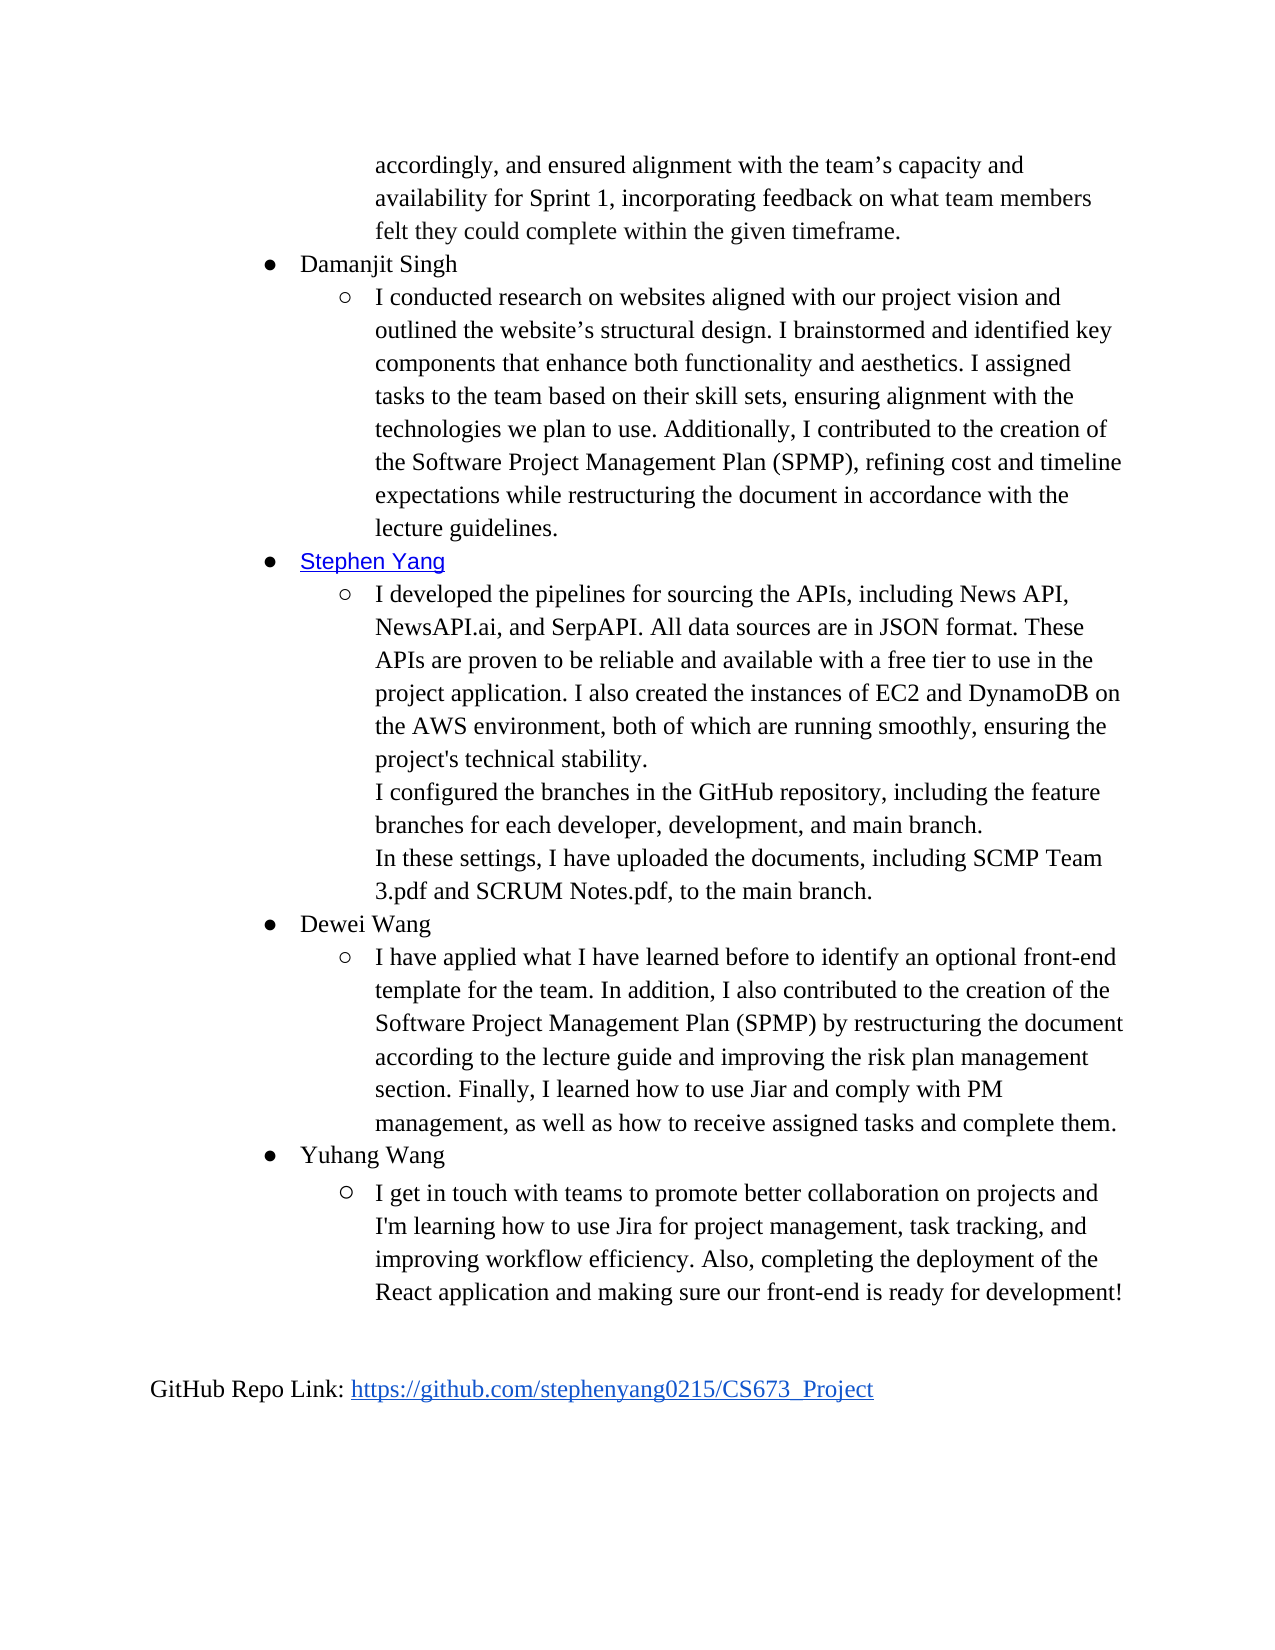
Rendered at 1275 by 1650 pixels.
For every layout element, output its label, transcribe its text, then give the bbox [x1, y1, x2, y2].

text I configured the branches in the GitHub repository, including the feature branches for each developer, development, and main branch. [375, 777, 1125, 839]
text In these settings, I have uploaded the documents, including SCMP Team 3.pdf and SCRUM Notes.pdf, to the main branch. [375, 843, 1125, 905]
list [337, 150, 1125, 245]
list Dewei Wang [262, 909, 1125, 938]
list Damanjit Singh [262, 249, 1125, 278]
list I developed the pipelines for sourcing the APIs, including News API, NewsAPI.ai, and SerpAPI. All data sources are in JSON format. These APIs are proven to be reliable and available with a free tier to use in the project application. I also created the instances of EC2 and DynamoDB on the AWS environment, both of which are running smoothly, ensuring the project's technical stability. [337, 579, 1125, 773]
list I conducted research on websites aligned with our project vision and outlined the website’s structural design. I brainstormed and identified key components that enhance both functionality and aesthetics. I assigned tasks to the team based on their skill sets, ensuring alignment with the technologies we plan to use. Additionally, I contributed to the creation of the Software Project Management Plan (SPMP), refining cost and timeline expectations while restructuring the document in accordance with the lecture guidelines. [337, 282, 1125, 542]
text GitHub Repo Link: https://github.com/stephenyang0215/CS673_Project [150, 1374, 1125, 1402]
list I have applied what I have learned before to identify an optional front-end template for the team. In addition, I also contributed to the creation of the Software Project Management Plan (SPMP) by restructuring the document according to the lecture guide and improving the risk plan management section. Finally, I learned how to use Jiar and comply with PM management, as well as how to receive assigned tasks and complete them. [337, 942, 1125, 1136]
list Yuhang Wang [262, 1141, 1125, 1169]
list I get in touch with teams to promote better collaboration on projects and I'm learning how to use Jira for project management, task tracking, and improving workflow efficiency. Also, completing the deployment of the React application and making sure our front-end is ready for development! [337, 1174, 1125, 1306]
list Stephen Yang [262, 546, 1125, 575]
